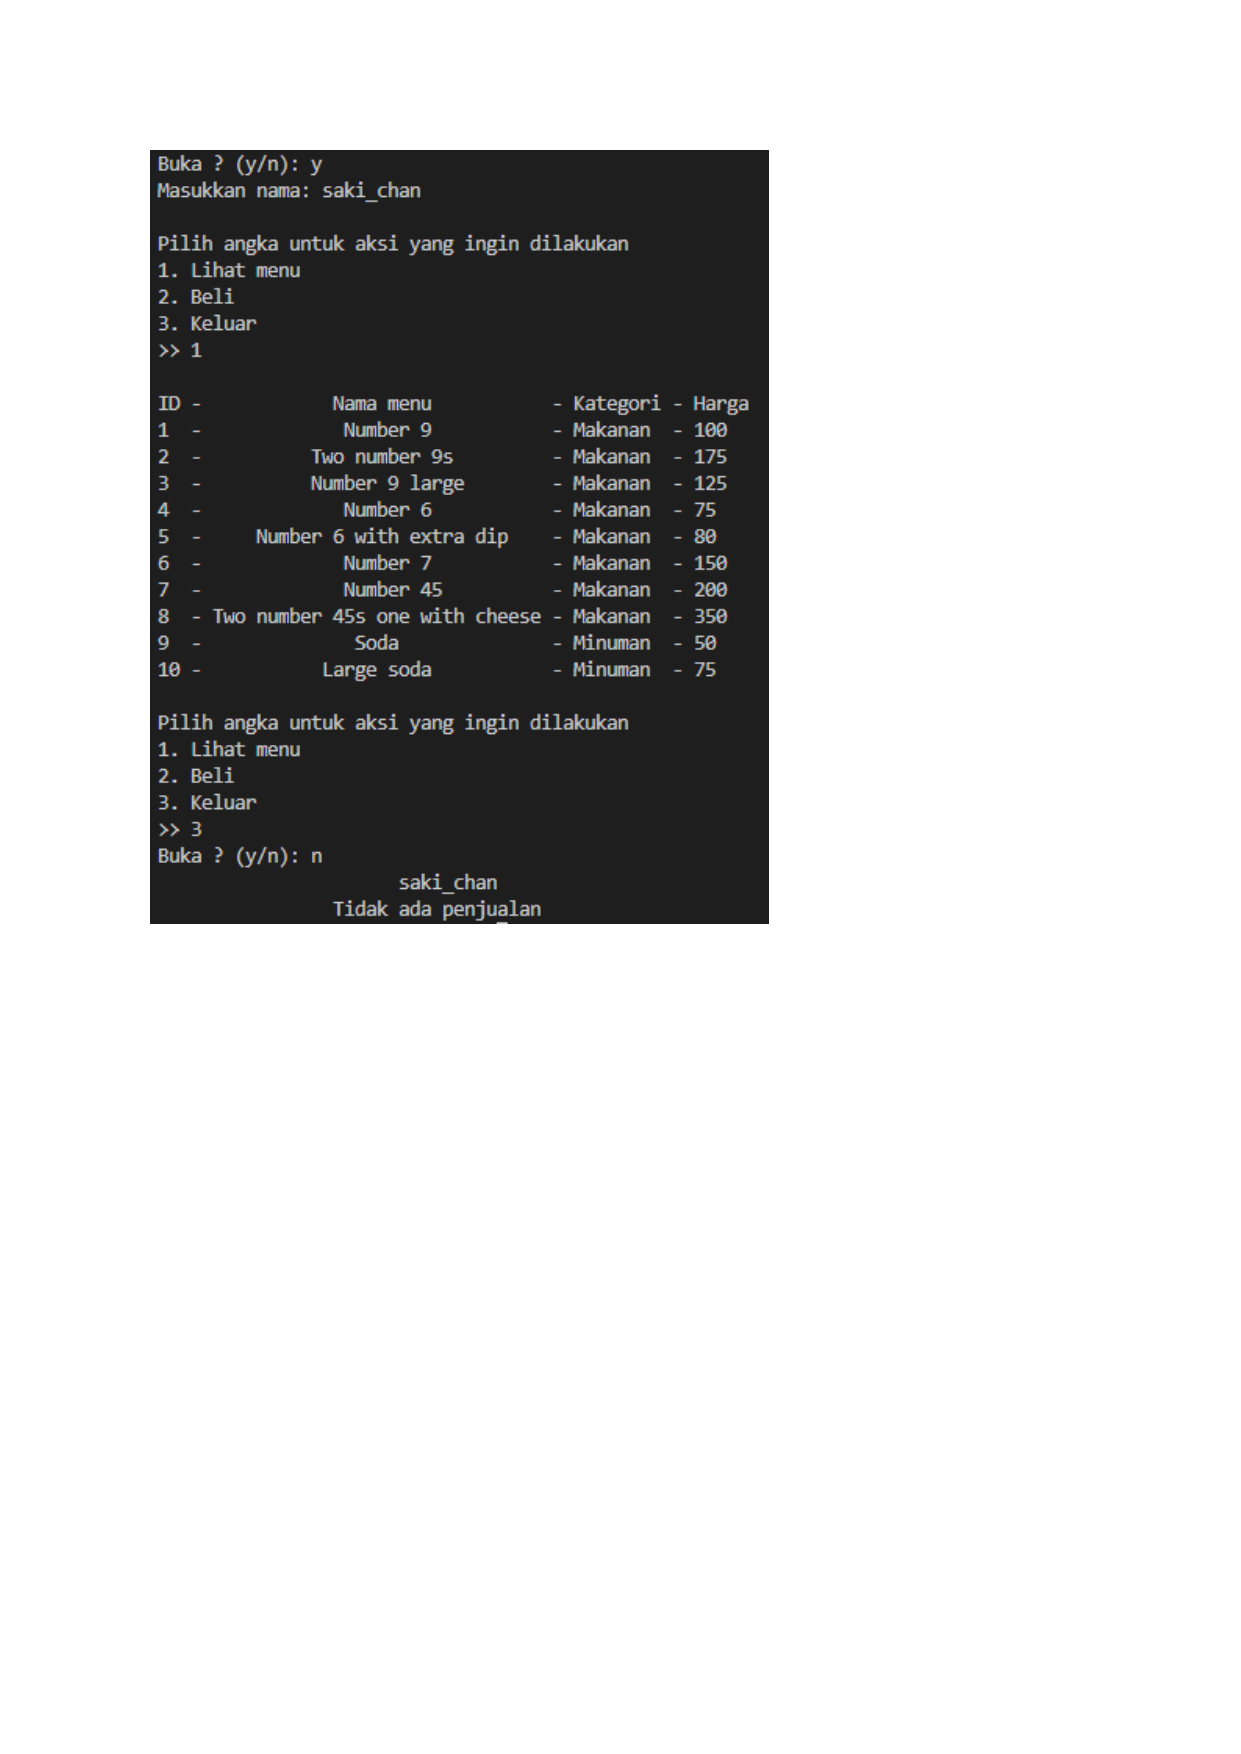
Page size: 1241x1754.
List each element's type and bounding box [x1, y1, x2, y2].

picture [150, 150, 769, 924]
